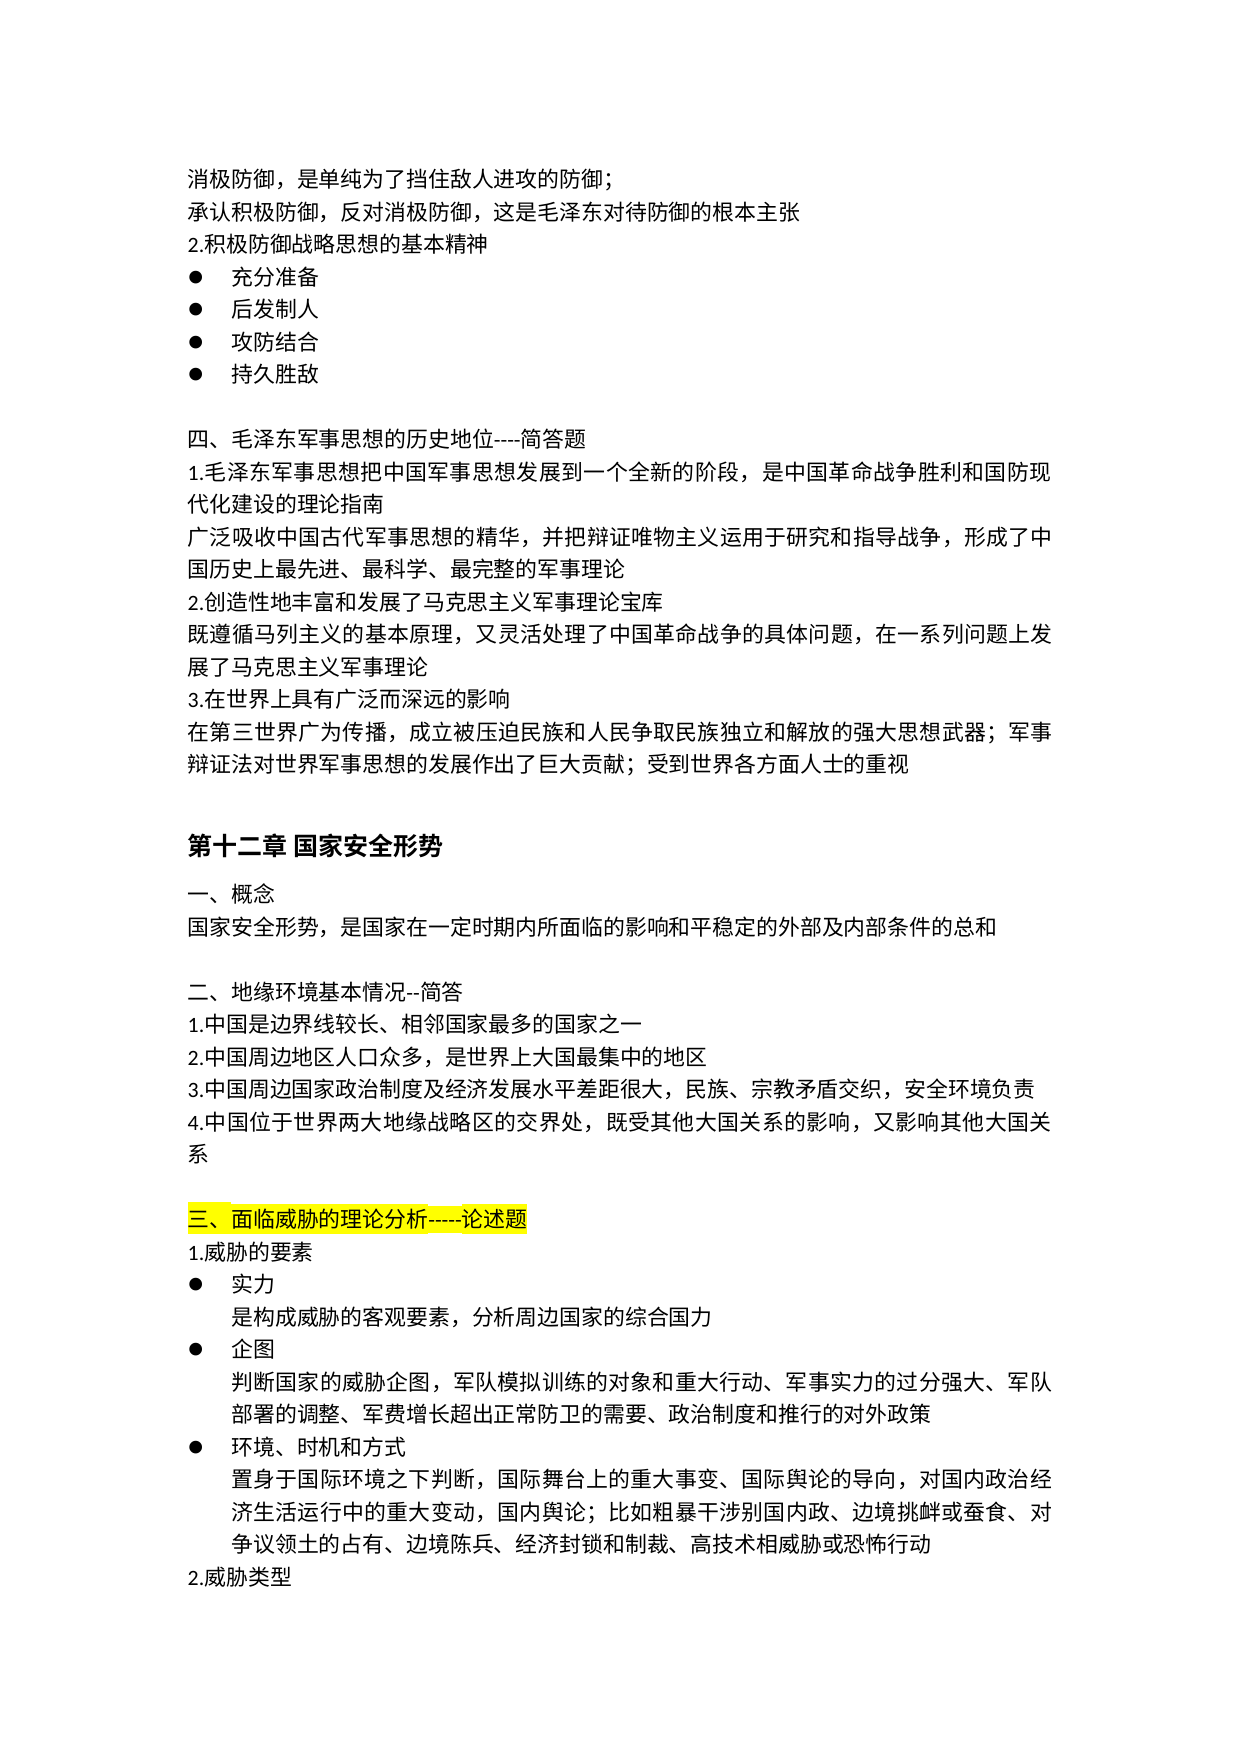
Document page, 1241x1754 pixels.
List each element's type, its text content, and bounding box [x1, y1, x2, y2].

list 2.威胁类型 [187, 1559, 1053, 1592]
list 广泛吸收中国古代军事思想的精华，并把辩证唯物主义运用于研究和指导战争，形成了中国历史上最先进、最科学、最完整的军事理论 [187, 519, 1053, 584]
list 实力 是构成威胁的客观要素，分析周边国家的综合国力 [187, 1267, 1053, 1332]
list 三、面临威胁的理论分析-----论述题 1.威胁的要素 [187, 1202, 1053, 1267]
list 四、毛泽东军事思想的历史地位----简答题 1.毛泽东军事思想把中国军事思想发展到一个全新的阶段，是中国革命战争胜利和国防现代化建设的理论指南 [187, 422, 1053, 519]
list 第十二章 国家安全形势 [187, 812, 1053, 877]
list 消极防御，是单纯为了挡住敌人进攻的防御； [187, 162, 1053, 194]
list 企图 判断国家的威胁企图，军队模拟训练的对象和重大行动、军事实力的过分强大、军队部署的调整、军费增长超出正常防卫的需要、政治制度和推行的对外政策 [187, 1332, 1053, 1429]
list 2.创造性地丰富和发展了马克思主义军事理论宝库 既遵循马列主义的基本原理，又灵活处理了中国革命战争的具体问题，在一系列问题上发展了马克思主义军事理论 [187, 584, 1053, 682]
list 二、地缘环境基本情况--简答 1.中国是边界线较长、相邻国家最多的国家之一 2.中国周边地区人口众多，是世界上大国最集中的地区 3.中国周边国家政治制度及经济发展水平差距很大，民族、宗教矛盾交织，安全环境负责 4.中国位于世界两大地缘战略区的交界处，既受其他大国关系的影响，又影响其他大国关系 [187, 974, 1053, 1202]
list 3.在世界上具有广泛而深远的影响 在第三世界广为传播，成立被压迫民族和人民争取民族独立和解放的强大思想武器；军事辩证法对世界军事思想的发展作出了巨大贡献；受到世界各方面人士的重视 [187, 682, 1053, 812]
list 承认积极防御，反对消极防御，这是毛泽东对待防御的根本主张 [187, 194, 1053, 227]
list 持久胜敌 [187, 357, 1053, 389]
list 攻防结合 [187, 324, 1053, 357]
list 2.积极防御战略思想的基本精神 [187, 227, 1053, 259]
list 一、概念 国家安全形势，是国家在一定时期内所面临的影响和平稳定的外部及内部条件的总和 [187, 877, 1053, 942]
list 环境、时机和方式 置身于国际环境之下判断，国际舞台上的重大事变、国际舆论的导向，对国内政治经济生活运行中的重大变动，国内舆论；比如粗暴干涉别国内政、边境挑衅或蚕食、对争议领土的占有、边境陈兵、经济封锁和制裁、高技术相威胁或恐怖行动 [187, 1429, 1053, 1559]
list 后发制人 [187, 292, 1053, 324]
list 充分准备 [187, 259, 1053, 292]
